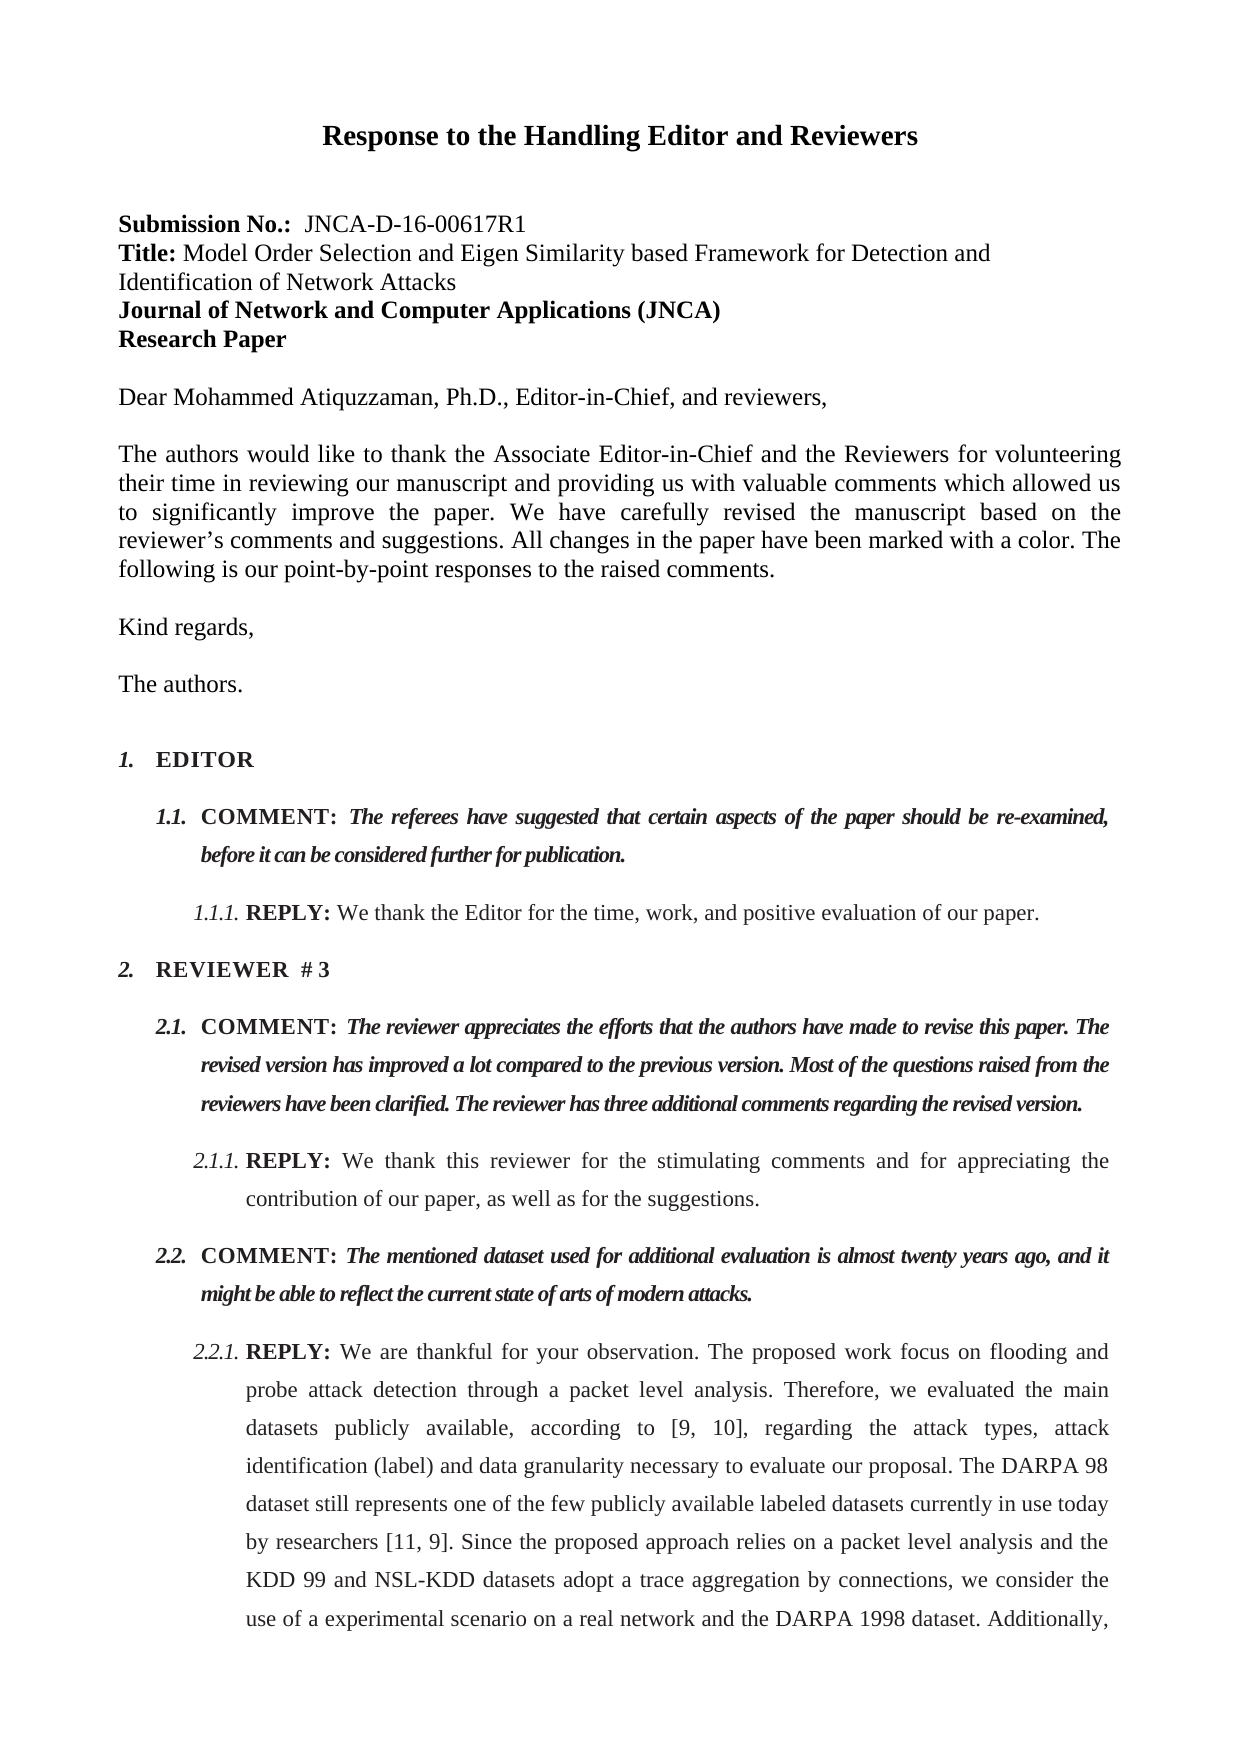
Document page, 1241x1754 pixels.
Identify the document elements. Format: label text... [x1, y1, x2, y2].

text Title: Model Order Selection and Eigen Similarity based Framework for Detection and Identification of Network Attacks [118, 238, 1122, 295]
list COMMENT: The reviewer appreciates the efforts that the authors have made to revise this paper. The revised version has improved a lot compared to the previous version. Most of the questions raised from the reviewers have been clarified. The reviewer has three additional comments regarding the revised version. [156, 1013, 1110, 1116]
text The authors. [118, 669, 1122, 698]
text Submission No.: JNCA-D-16-00617R1 [118, 209, 1122, 238]
text Dear Mohammed Atiquzzaman, Ph.D., Editor-in-Chief, and reviewers, [118, 382, 1122, 410]
text Research Paper [118, 324, 1122, 353]
text Journal of Network and Computer Applications (JNCA) [118, 295, 1122, 324]
text Kind regards, [118, 612, 1122, 640]
list REPLY: We thank this reviewer for the stimulating comments and for appreciating the contribution of our paper, as well as for the suggestions. [193, 1147, 1110, 1211]
text The authors would like to thank the Associate Editor-in-Chief and the Reviewers for volunteering their time in reviewing our manuscript and providing us with valuable comments which allowed us to significantly improve the paper. We have carefully revised the manuscript based on the reviewer’s comments and suggestions. All changes in the paper have been marked with a color. The following is our point-by-point responses to the raised comments. [118, 439, 1122, 583]
list COMMENT: The referees have suggested that certain aspects of the paper should be re-examined, before it can be considered further for publication. [156, 803, 1110, 868]
list REVIEWER #3 [118, 956, 1110, 982]
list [193, 1338, 1110, 1631]
list COMMENT: The mentioned dataset used for additional evaluation is almost twenty years ago, and it might be able to reflect the current state of arts of modern attacks. [156, 1242, 1110, 1307]
list EDITOR [118, 746, 1110, 772]
text Response to the Handling Editor and Reviewers [118, 118, 1122, 152]
list REPLY: We thank the Editor for the time, work, and positive evaluation of our paper. [193, 899, 1110, 925]
